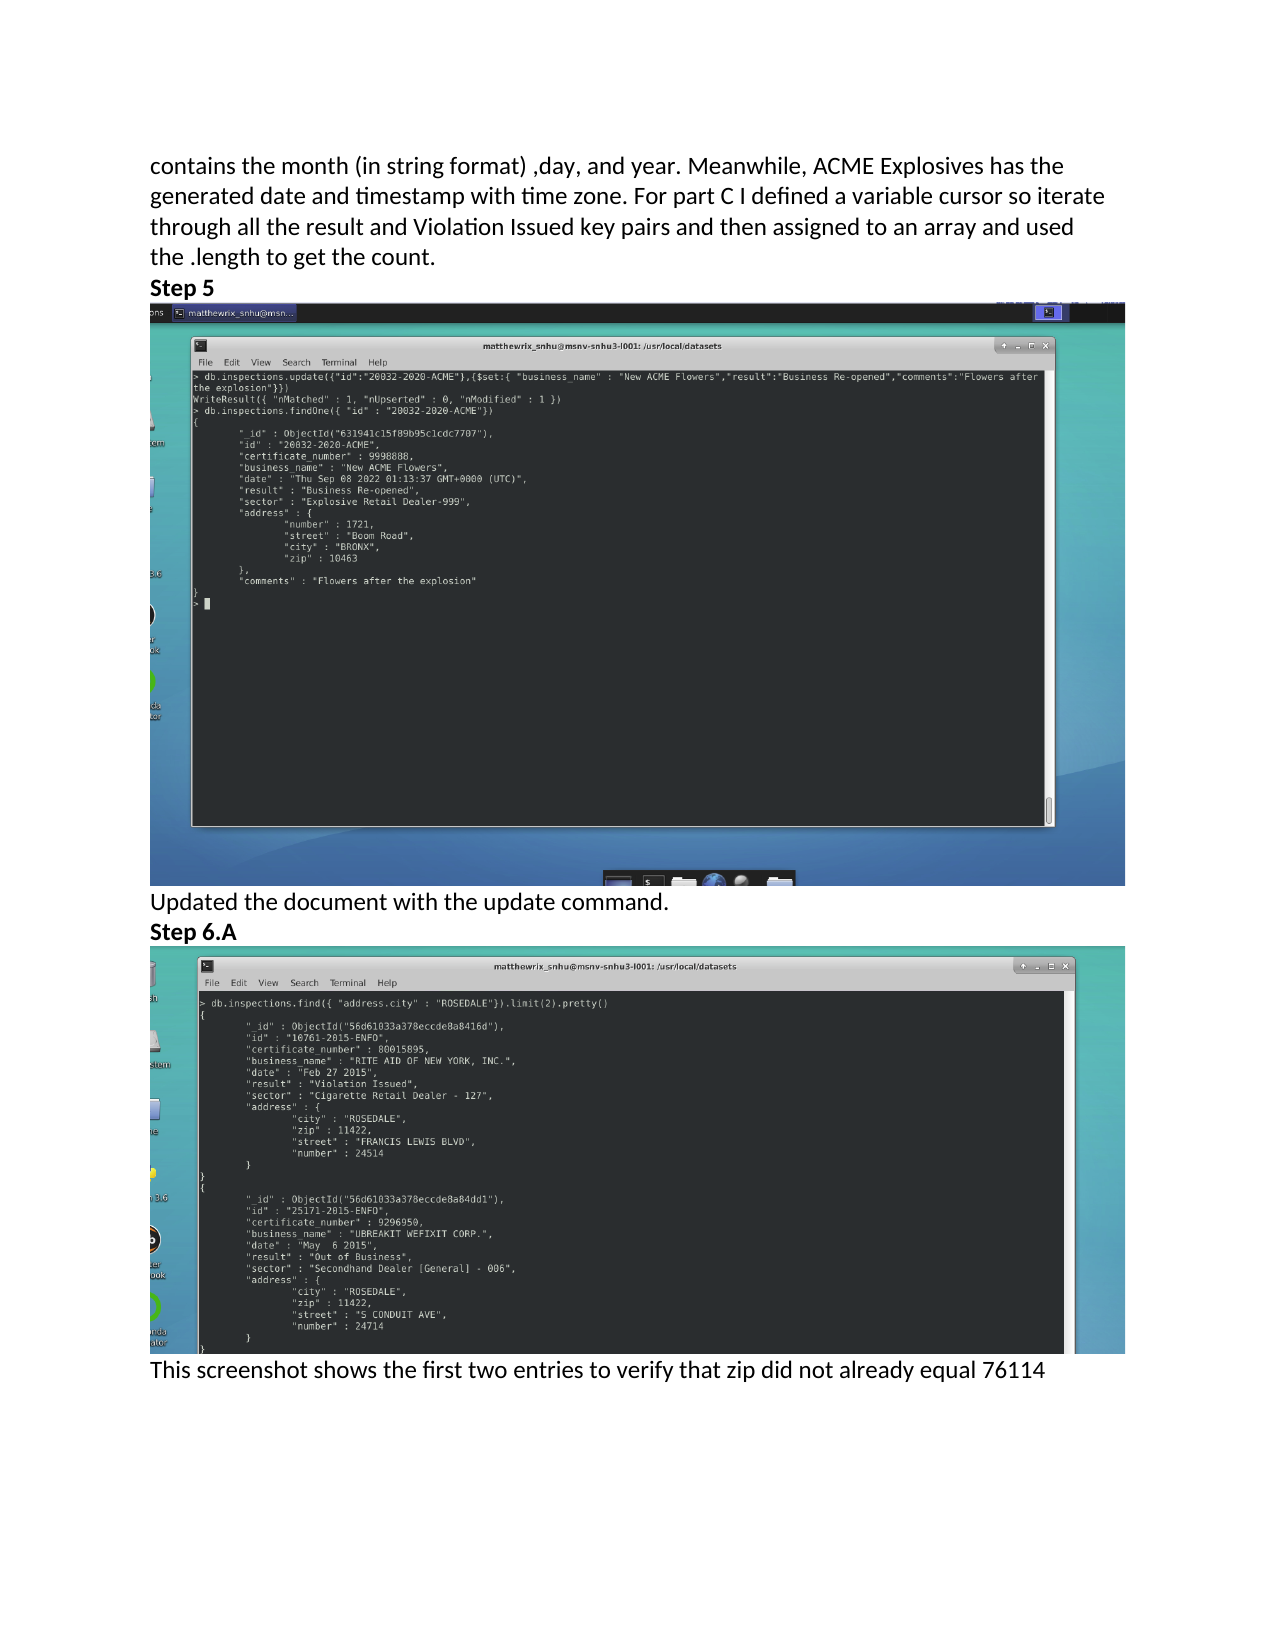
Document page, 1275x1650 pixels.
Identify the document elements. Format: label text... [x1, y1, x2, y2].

text Step 5 [150, 272, 1125, 302]
picture [150, 946, 1125, 1354]
picture [150, 302, 1125, 886]
text Updated the document with the update command. [150, 886, 1125, 916]
text This screenshot shows the first two entries to verify that zip did not already equal 76114 [150, 1354, 1125, 1384]
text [150, 150, 1125, 272]
text Step 6.A [150, 916, 1125, 946]
